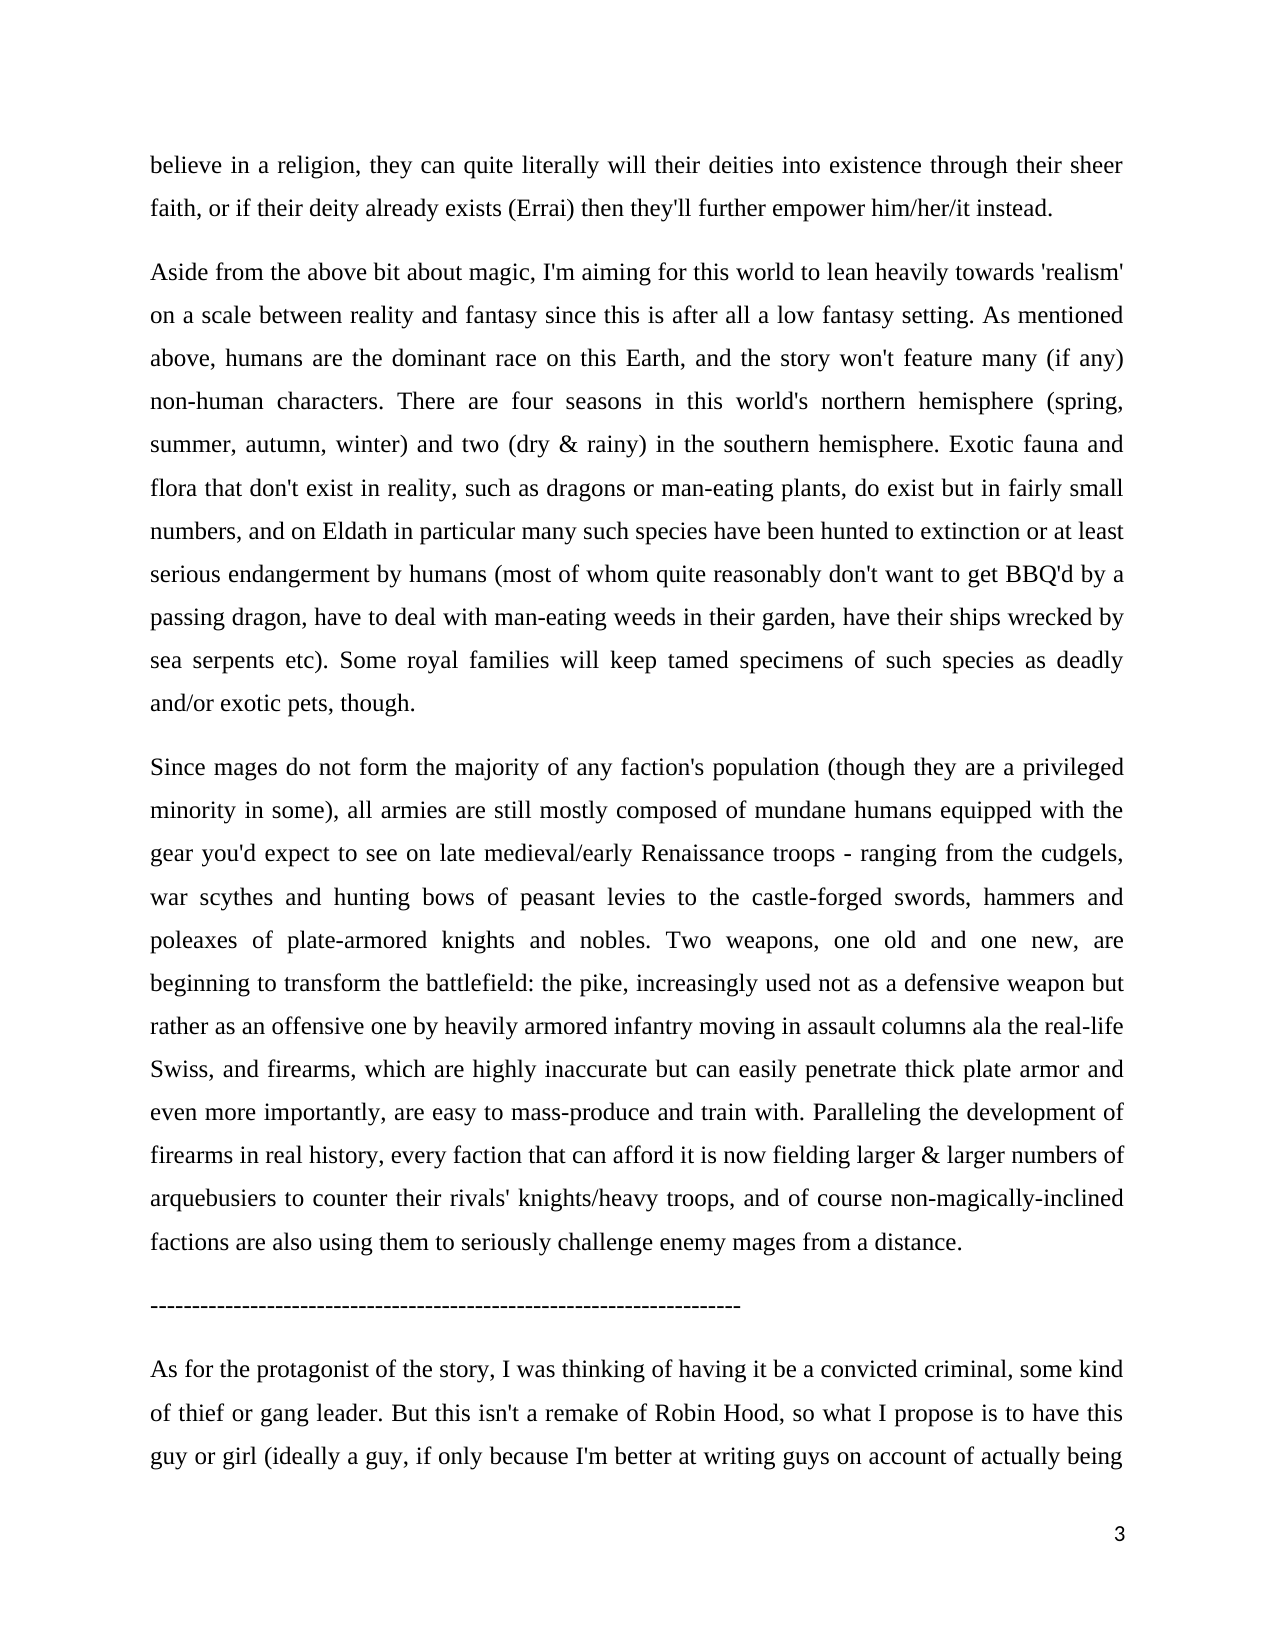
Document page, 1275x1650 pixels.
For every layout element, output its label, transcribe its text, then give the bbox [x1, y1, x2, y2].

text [150, 150, 1125, 222]
text Aside from the above bit about magic, I'm aiming for this world to lean heavily towards 'realism' on a scale between reality and fantasy since this is after all a low fantasy setting. As mentioned above, humans are the dominant race on this Earth, and the story won't feature many (if any) non-human characters. There are four seasons in this world's northern hemisphere (spring, summer, autumn, winter) and two (dry & rainy) in the southern hemisphere. Exotic fauna and flora that don't exist in reality, such as dragons or man-eating plants, do exist but in fairly small numbers, and on Eldath in particular many such species have been hunted to extinction or at least serious endangerment by humans (most of whom quite reasonably don't want to get BBQ'd by a passing dragon, have to deal with man-eating weeds in their garden, have their ships wrecked by sea serpents etc). Some royal families will keep tamed specimens of such species as deadly and/or exotic pets, though. [150, 257, 1125, 717]
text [150, 1354, 1125, 1469]
text ----------------------------------------------------------------------- [150, 1291, 1125, 1319]
text Since mages do not form the majority of any faction's population (though they are a privileged minority in some), all armies are still mostly composed of mundane humans equipped with the gear you'd expect to see on late medieval/early Renaissance troops - ranging from the cudgels, war scythes and hunting bows of peasant levies to the castle-forged swords, hammers and poleaxes of plate-armored knights and nobles. Two weapons, one old and one new, are beginning to transform the battlefield: the pike, increasingly used not as a defensive weapon but rather as an offensive one by heavily armored infantry moving in assault columns ala the real-life Swiss, and firearms, which are highly inaccurate but can easily penetrate thick plate armor and even more importantly, are easy to mass-produce and train with. Paralleling the development of firearms in real history, every faction that can afford it is now fielding larger & larger numbers of arquebusiers to counter their rivals' knights/heavy troops, and of course non-magically-inclined factions are also using them to seriously challenge enemy mages from a distance. [150, 752, 1125, 1255]
